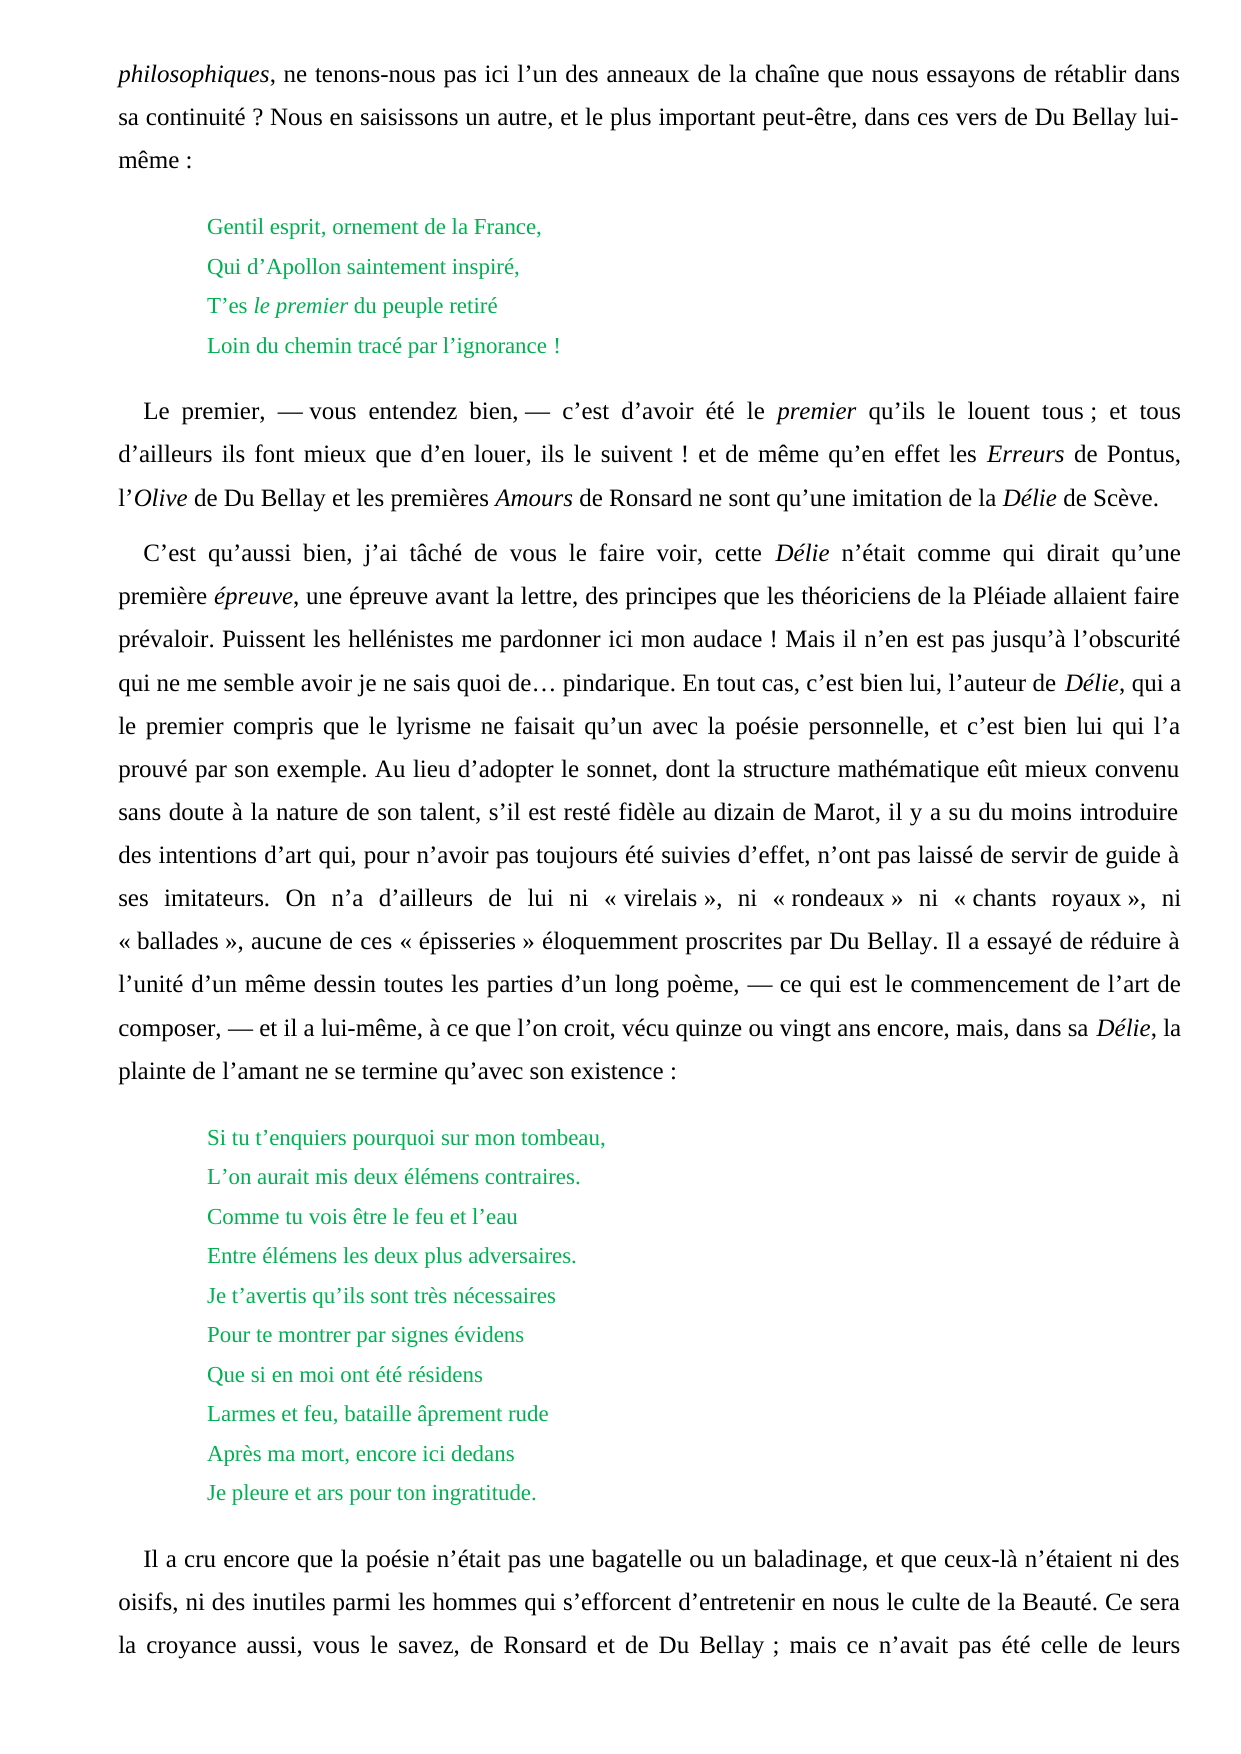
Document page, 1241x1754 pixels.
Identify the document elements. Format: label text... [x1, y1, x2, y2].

text Je pleure et ars pour ton ingratitude. [207, 1479, 1181, 1506]
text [118, 1544, 1181, 1659]
text Que si en moi ont été résidens [207, 1361, 1181, 1387]
text Larmes et feu, bataille âprement rude [207, 1400, 1181, 1427]
text Si tu t’enquiers pourquoi sur mon tombeau, [207, 1124, 1181, 1150]
text Je t’avertis qu’ils sont très nécessaires [207, 1282, 1181, 1308]
text Le premier, — vous entendez bien, — c’est d’avoir été le premier qu’ils le louent tous ; et tous d’ailleurs ils font mieux que d’en louer, ils le suivent ! et de même qu’en effet les Erreurs de Pontus, l’Olive de Du Bellay et les premières Amours de Ronsard ne sont qu’une imitation de la Délie de Scève. [118, 396, 1181, 511]
text Gentil esprit, ornement de la France, [207, 213, 1181, 240]
text T’es le premier du peuple retiré [207, 292, 1181, 319]
text Loin du chemin tracé par l’ignorance ! [207, 332, 1181, 358]
text Entre élémens les deux plus adversaires. [207, 1242, 1181, 1269]
text Qui d’Apollon saintement inspiré, [207, 253, 1181, 279]
text C’est qu’aussi bien, j’ai tâché de vous le faire voir, cette Délie n’était comme qui dirait qu’une première épreuve, une épreuve avant la lettre, des principes que les théoriciens de la Pléiade allaient faire prévaloir. Puissent les hellénistes me pardonner ici mon audace ! Mais il n’en est pas jusqu’à l’obscurité qui ne me semble avoir je ne sais quoi de… pindarique. En tout cas, c’est bien lui, l’auteur de Délie, qui a le premier compris que le lyrisme ne faisait qu’un avec la poésie personnelle, et c’est bien lui qui l’a prouvé par son exemple. Au lieu d’adopter le sonnet, dont la structure mathématique eût mieux convenu sans doute à la nature de son talent, s’il est resté fidèle au dizain de Marot, il y a su du moins introduire des intentions d’art qui, pour n’avoir pas toujours été suivies d’effet, n’ont pas laissé de servir de guide à ses imitateurs. On n’a d’ailleurs de lui ni « virelais », ni « rondeaux » ni « chants royaux », ni « ballades », aucune de ces « épisseries » éloquemment proscrites par Du Bellay. Il a essayé de réduire à l’unité d’un même dessin toutes les parties d’un long poème, — ce qui est le commencement de l’art de composer, — et il a lui-même, à ce que l’on croit, vécu quinze ou vingt ans encore, mais, dans sa Délie, la plainte de l’amant ne se termine qu’avec son existence : [118, 538, 1181, 1084]
text Comme tu vois être le feu et l’eau [207, 1203, 1181, 1229]
text L’on aurait mis deux élémens contraires. [207, 1163, 1181, 1190]
text Après ma mort, encore ici dedans [207, 1440, 1181, 1466]
text Pour te montrer par signes évidens [207, 1321, 1181, 1348]
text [118, 59, 1181, 174]
